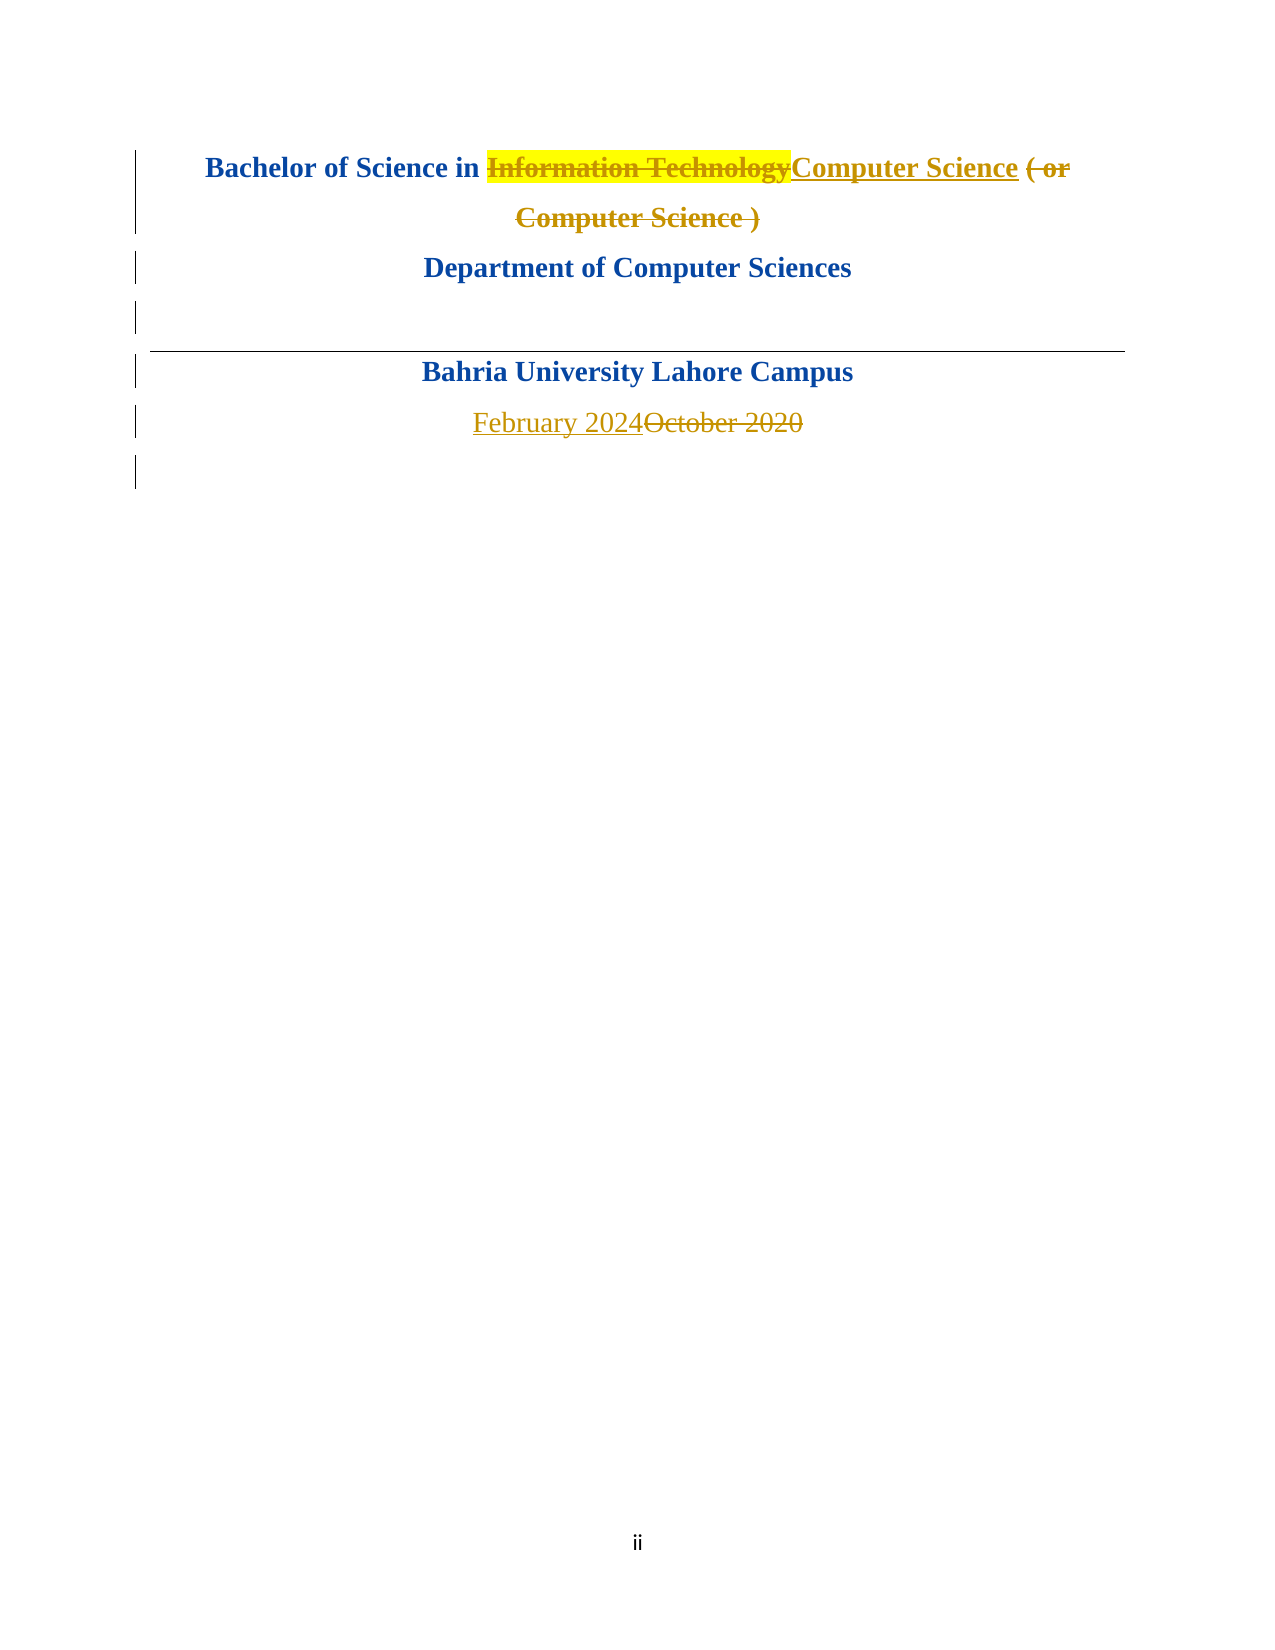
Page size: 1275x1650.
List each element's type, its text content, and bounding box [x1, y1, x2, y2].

text Bachelor of Science in [150, 150, 1125, 234]
text Department of Computer Sciences [150, 251, 1125, 284]
text Bahria University Lahore Campus [150, 352, 1125, 388]
